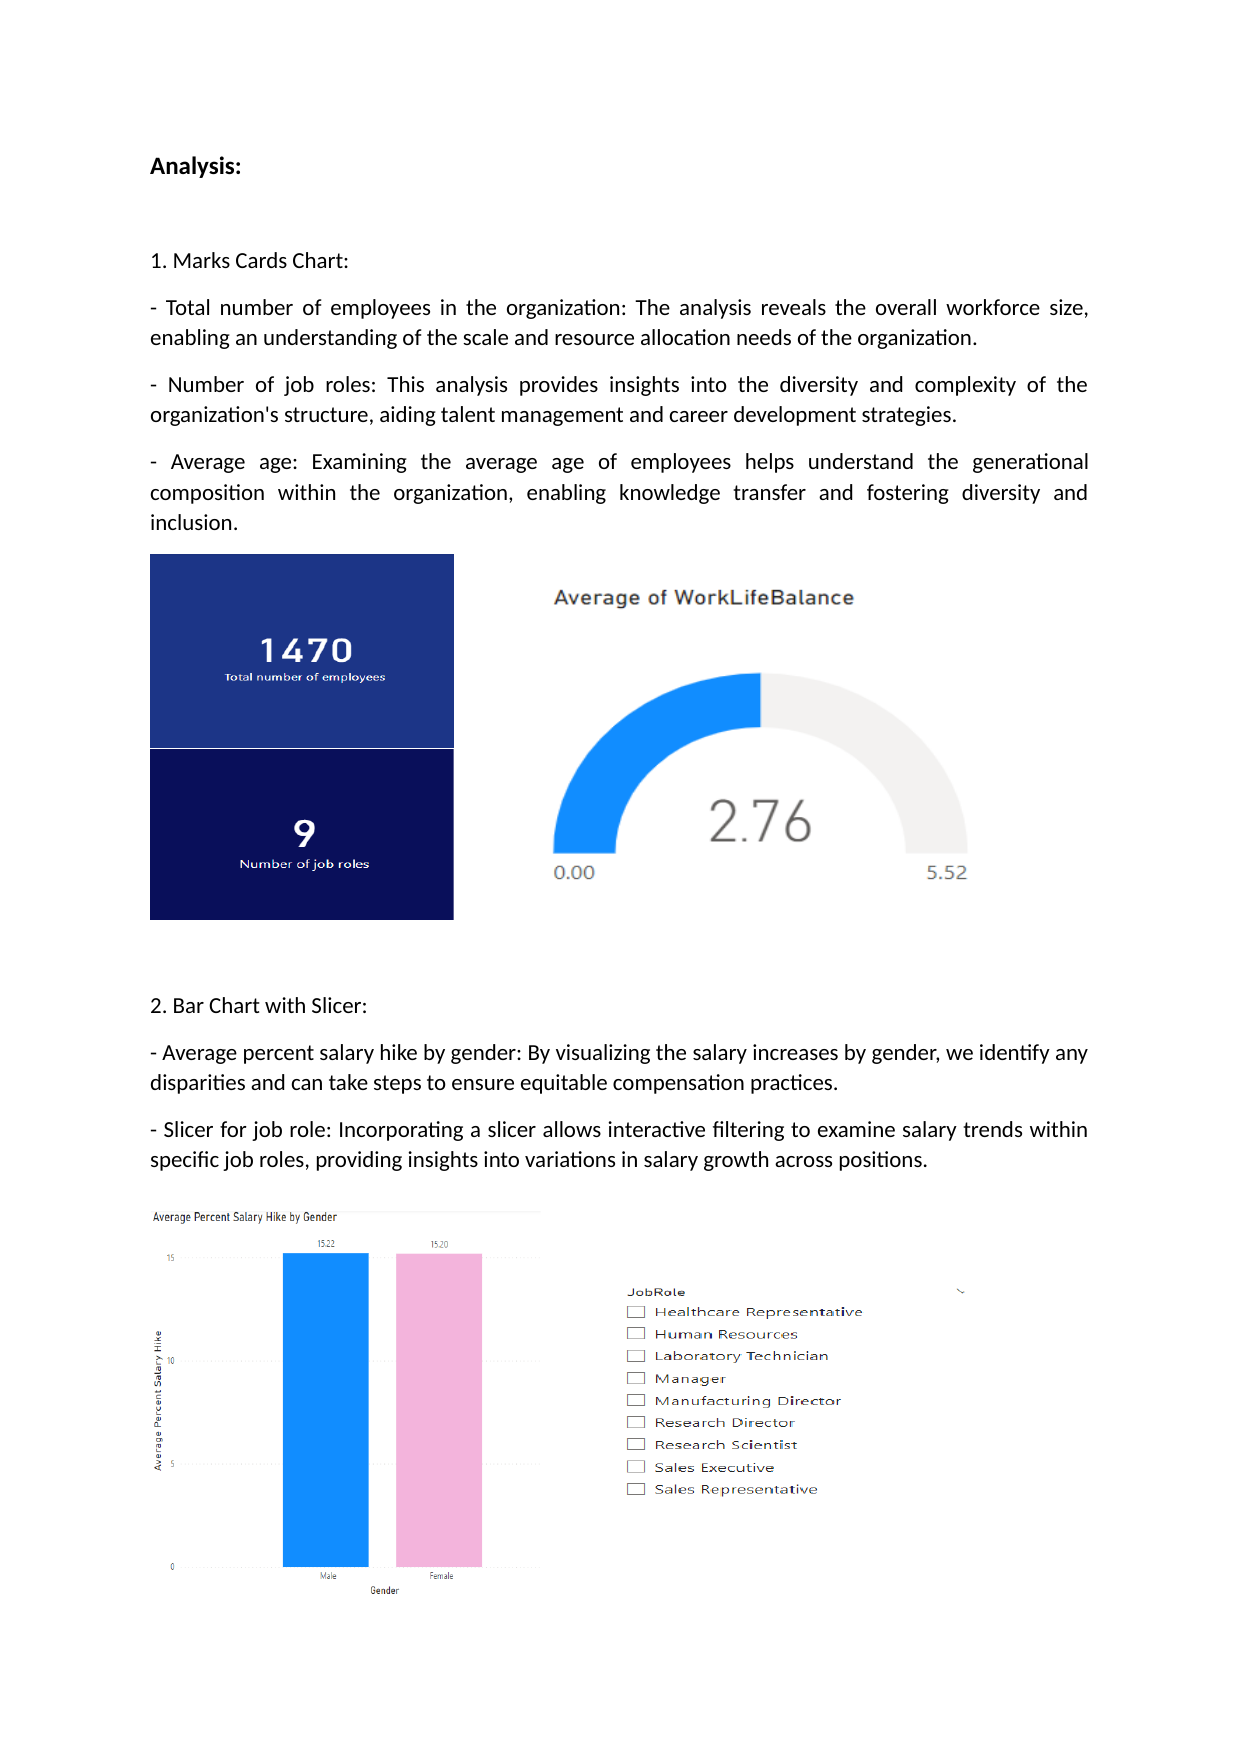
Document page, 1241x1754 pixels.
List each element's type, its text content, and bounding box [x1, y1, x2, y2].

picture [559, 1238, 964, 1585]
text - Average percent salary hike by gender: By visualizing the salary increases by gender, we identify any disparities and can take steps to ensure equitable compensation practices. [150, 1038, 1090, 1096]
text - Slicer for job role: Incorporating a slicer allows interactive filtering to examine salary trends within specific job roles, providing insights into variations in salary growth across positions. [150, 1115, 1090, 1173]
text - Average age: Examining the average age of employees helps understand the generational composition within the organization, enabling knowledge transfer and fostering diversity and inclusion. [150, 447, 1090, 536]
text - Total number of employees in the organization: The analysis reveals the overall workforce size, enabling an understanding of the scale and resource allocation needs of the organization. [150, 293, 1090, 352]
picture [150, 554, 454, 748]
text - Number of job roles: This analysis provides insights into the diversity and complexity of the organization's structure, aiding talent management and career development strategies. [150, 370, 1090, 429]
text Analysis: [150, 150, 1090, 181]
text 1. Marks Cards Chart: [150, 246, 1090, 274]
picture [150, 1211, 541, 1605]
picture [500, 562, 1028, 918]
picture [150, 749, 454, 920]
text 2. Bar Chart with Slicer: [150, 991, 1090, 1019]
